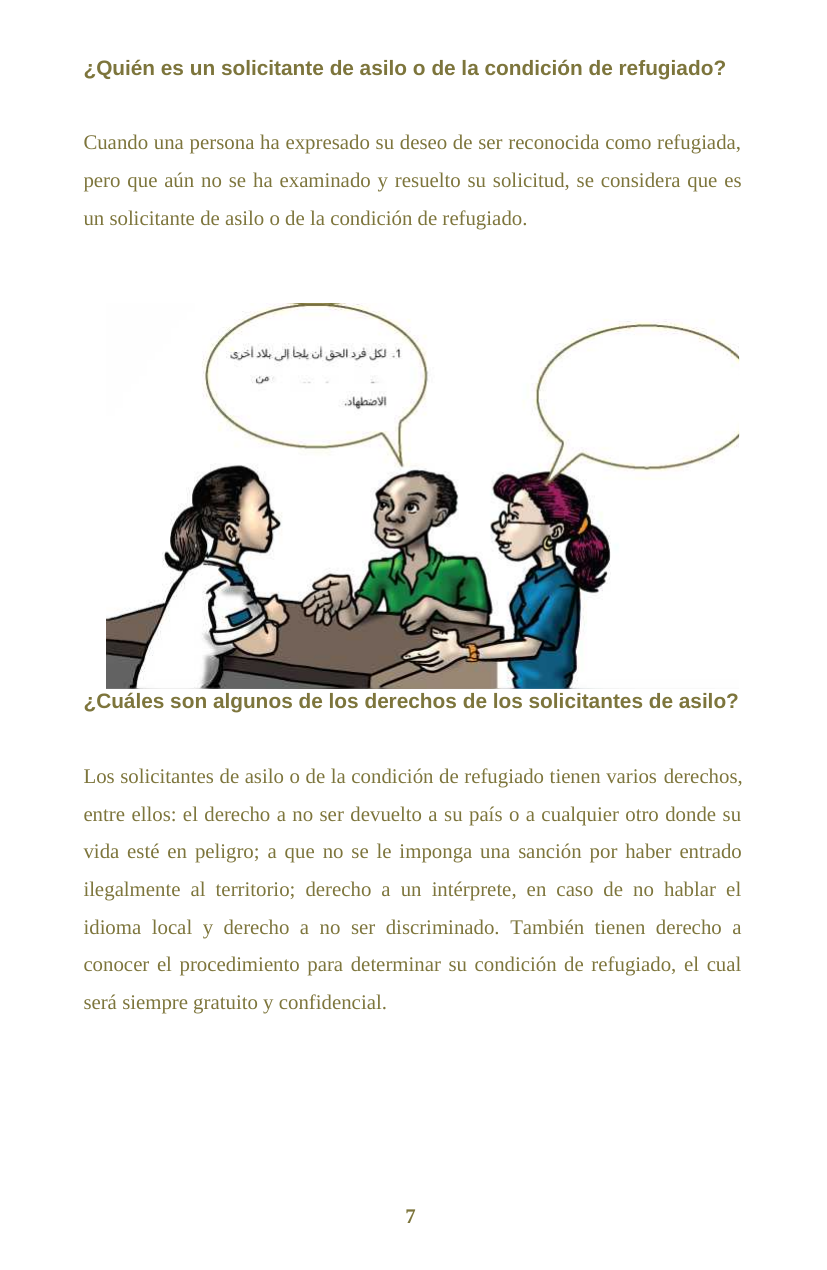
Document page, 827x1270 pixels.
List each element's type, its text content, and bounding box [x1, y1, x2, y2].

picture [106, 303, 740, 689]
text Los solicitantes de asilo o de la condición de refugiado tienen varios derechos, entre ellos: el derecho a no ser devuelto a su país o a cualquier otro donde su vida esté en peligro; a que no se le imponga una sanción por haber entrado ilegalmente al territorio; derecho a un intérprete, en caso de no hablar el idioma local y derecho a no ser discriminado. También tienen derecho a conocer el procedimiento para determinar su condición de refugiado, el cual será siempre gratuito y confidencial. [83, 764, 743, 1014]
text Cuando una persona ha expresado su deseo de ser reconocida como refugiada, pero que aún no se ha examinado y resuelto su solicitud, se considera que es un solicitante de asilo o de la condición de refugiado. [83, 130, 743, 229]
text ¿Quién es un solicitante de asilo o de la condición de refugiado? [83, 56, 743, 80]
